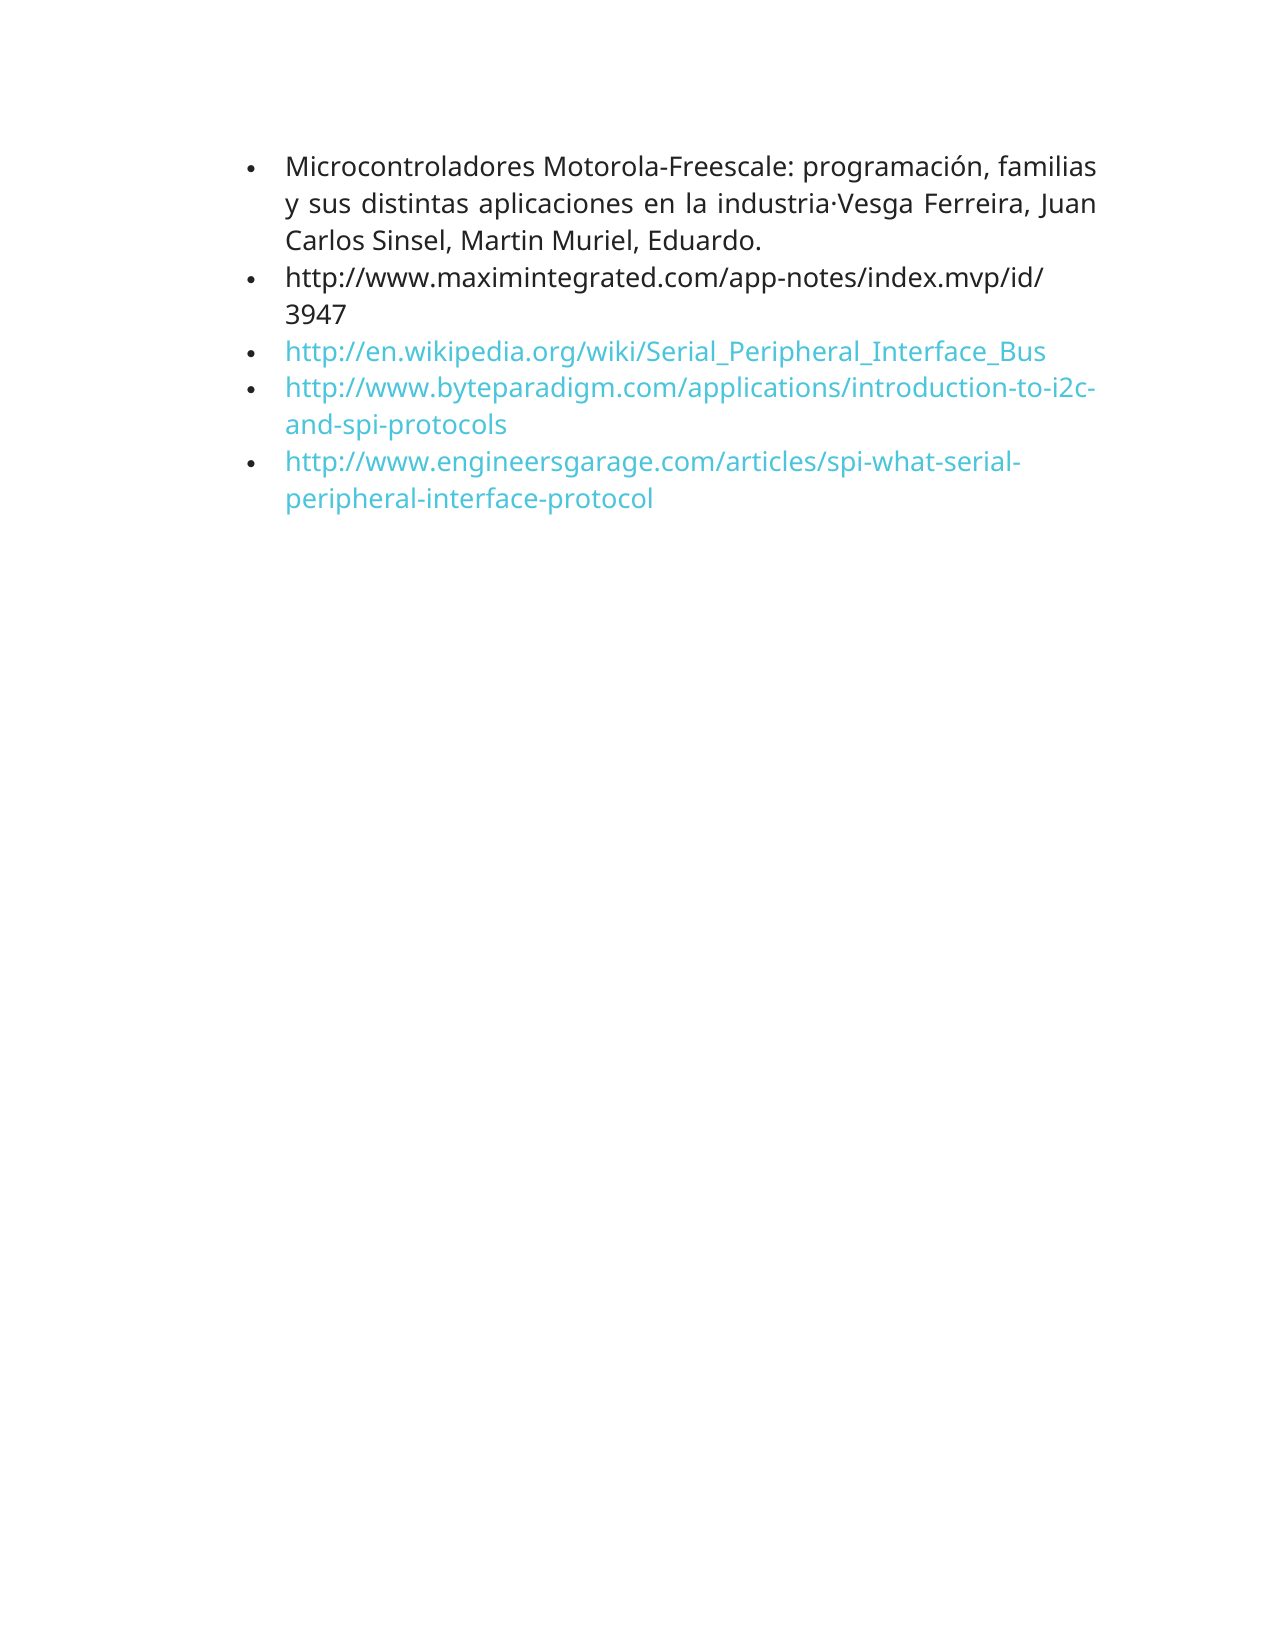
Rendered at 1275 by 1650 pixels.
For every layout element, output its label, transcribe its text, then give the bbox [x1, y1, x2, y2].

list http://www.engineersgarage.com/articles/spi-what-serial-peripheral-interface-protocol [247, 443, 1098, 516]
list http://www.byteparadigm.com/applications/introduction-to-i2c-and-spi-protocols [247, 369, 1098, 443]
list http://en.wikipedia.org/wiki/Serial_Peripheral_Interface_Bus [247, 332, 1098, 369]
list http://www.maximintegrated.com/app-notes/index.mvp/id/3947 [247, 258, 1098, 332]
list Microcontroladores Motorola-Freescale: programación, familias y sus distintas aplicaciones en la industria·Vesga Ferreira, Juan Carlos Sinsel, Martin Muriel, Eduardo. [247, 148, 1098, 258]
